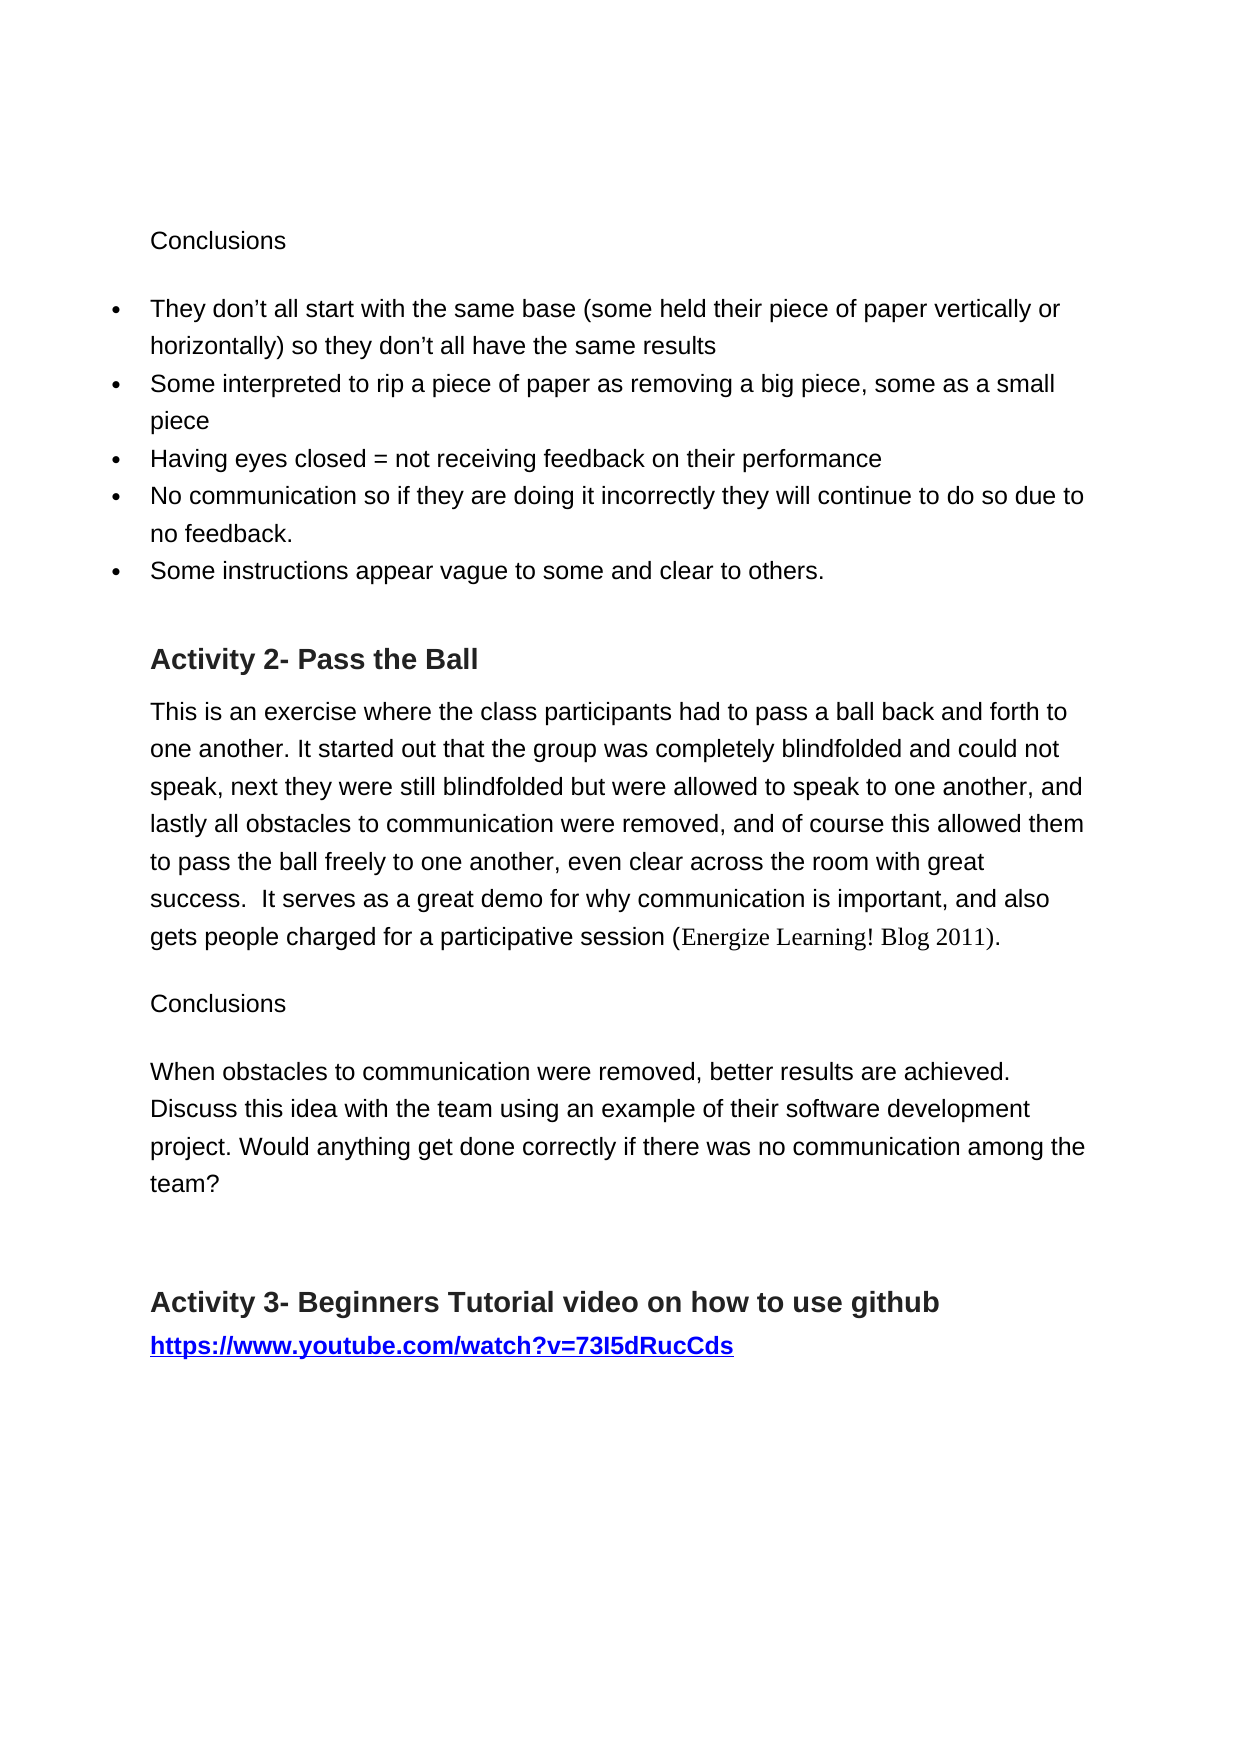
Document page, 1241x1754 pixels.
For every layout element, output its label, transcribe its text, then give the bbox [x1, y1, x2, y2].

subtitle Activity 3- Beginners Tutorial video on how to use github [150, 1281, 1090, 1318]
text Conclusions [150, 217, 1090, 255]
text https://www.youtube.com/watch?v=73I5dRucCds [150, 1331, 1090, 1359]
list Some interpreted to rip a piece of paper as removing a big piece, some as a small piece [112, 360, 1090, 435]
list Some instructions appear vague to some and clear to others. [112, 547, 1090, 585]
list No communication so if they are doing it incorrectly they will continue to do so due to no feedback. [112, 472, 1090, 547]
text This is an exercise where the class participants had to pass a ball back and forth to one another. It started out that the group was completely blindfolded and could not speak, next they were still blindfolded but were allowed to speak to one another, and lastly all obstacles to communication were removed, and of course this allowed them to pass the ball freely to one another, even clear across the room with great success. It serves as a great demo for why communication is important, and also gets people charged for a participative session (Energize Learning! Blog 2011). [150, 688, 1090, 950]
text Conclusions [150, 980, 1090, 1018]
text When obstacles to communication were removed, better results are achieved. Discuss this idea with the team using an example of their software development project. Would anything get done correctly if there was no communication among the team? [150, 1048, 1090, 1198]
list They don’t all start with the same base (some held their piece of paper vertically or horizontally) so they don’t all have the same results [112, 285, 1090, 360]
subtitle Activity 2- Pass the Ball [150, 638, 1090, 675]
list Having eyes closed = not receiving feedback on their performance [112, 435, 1090, 472]
